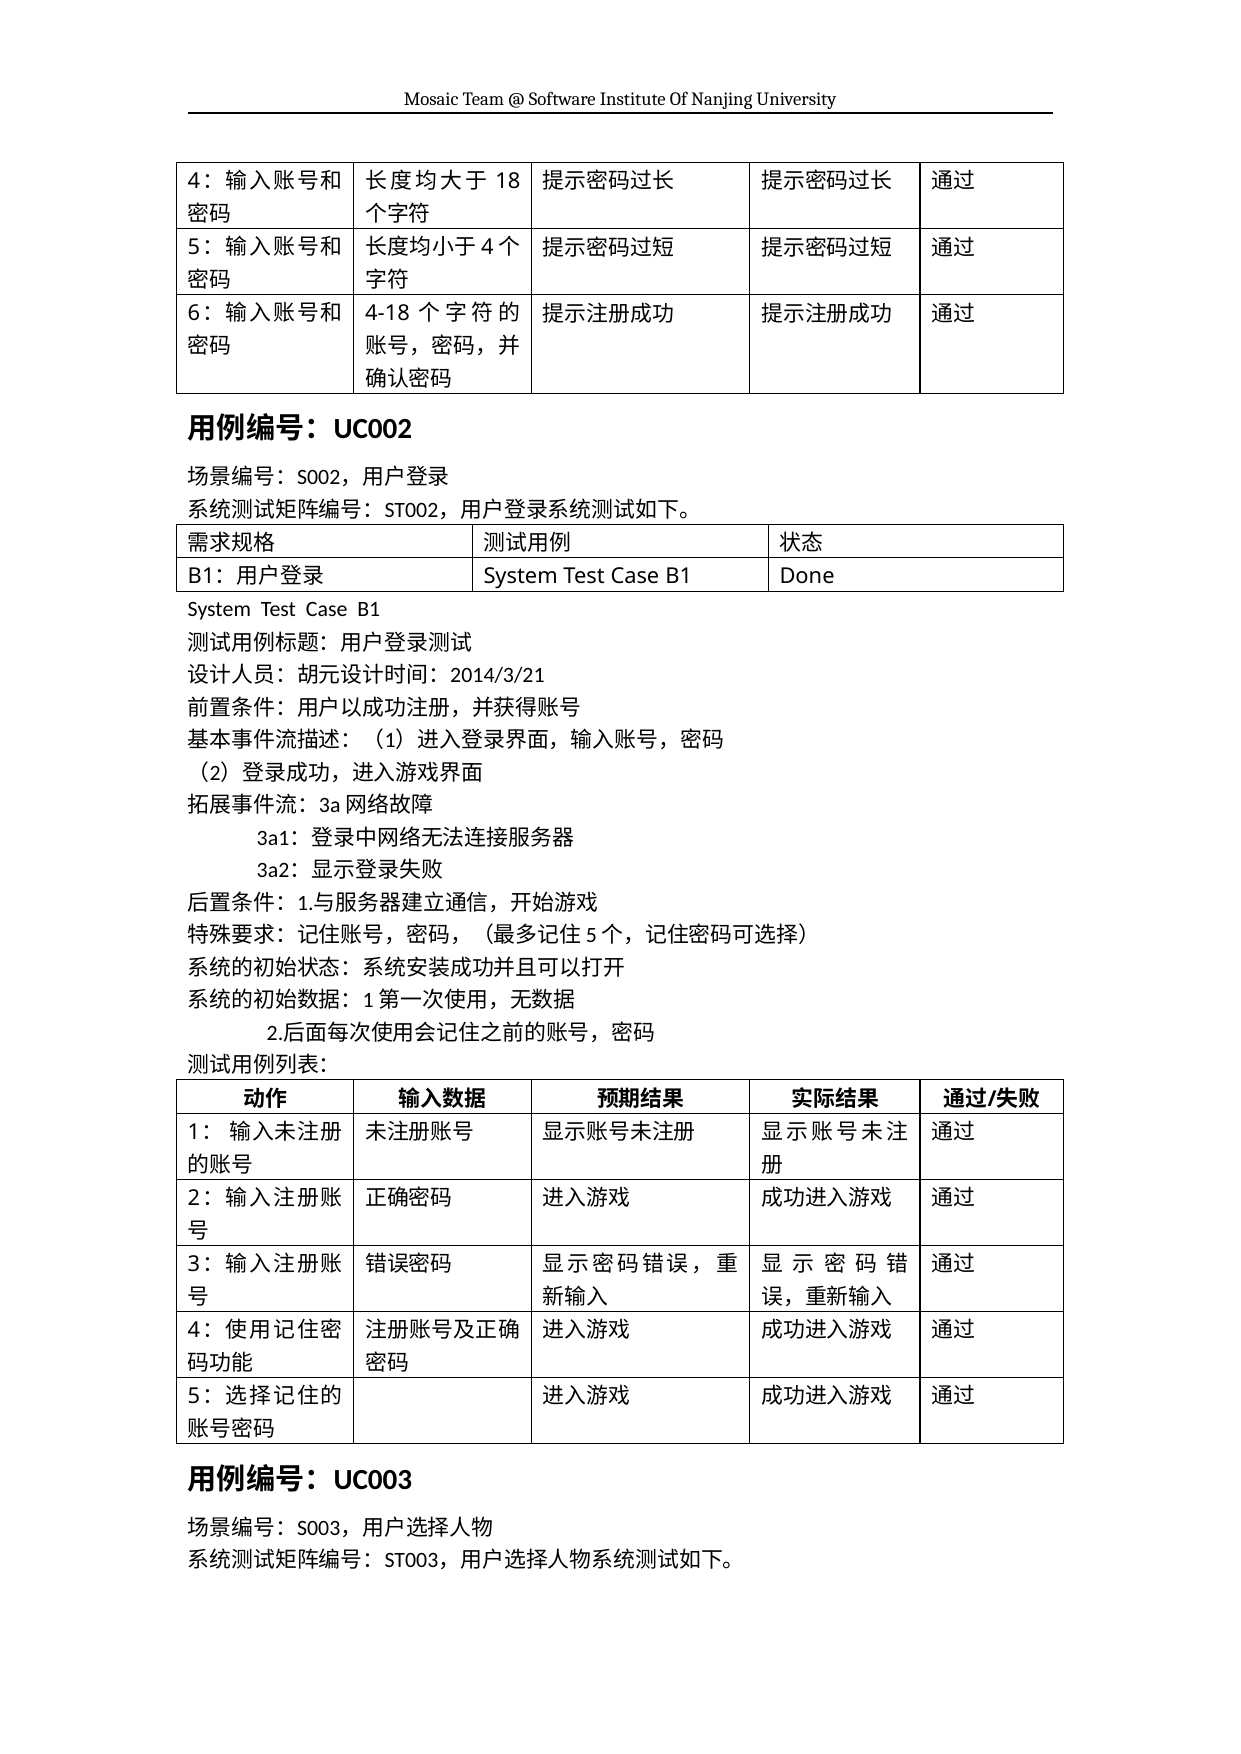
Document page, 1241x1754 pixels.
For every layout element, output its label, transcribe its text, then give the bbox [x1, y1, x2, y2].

table_cell 5：选择记住的账号密码 [177, 1378, 353, 1443]
text 3a2：显示登录失败 [187, 852, 1053, 884]
table_cell 提示密码过长 [750, 163, 919, 228]
table_cell 提示注册成功 [750, 295, 919, 393]
table_header 需求规格 [177, 525, 472, 557]
table_cell 通过 [921, 295, 1063, 393]
table_header 输入数据 [354, 1080, 531, 1113]
table_cell 进入游戏 [532, 1312, 749, 1377]
table_cell 进入游戏 [532, 1378, 749, 1443]
table_cell Done [769, 558, 1063, 591]
table_cell 显示账号未注册 [532, 1114, 749, 1179]
text 测试用例标题：用户登录测试 [187, 624, 1053, 657]
text 场景编号：S003，用户选择人物 [187, 1509, 1053, 1542]
text 3a1：登录中网络无法连接服务器 [187, 819, 1053, 852]
text 系统的初始状态：系统安装成功并且可以打开 [187, 949, 1053, 982]
text 系统测试矩阵编号：ST003，用户选择人物系统测试如下。 [187, 1542, 1053, 1574]
table_cell 4：使用记住密码功能 [177, 1312, 353, 1377]
table_cell 提示注册成功 [532, 295, 749, 393]
table_header 状态 [769, 525, 1063, 557]
text 用例编号：UC003 [187, 1444, 1053, 1509]
text 测试用例列表： [187, 1047, 1053, 1079]
table_cell 通过 [921, 1114, 1063, 1179]
table_cell 通过 [921, 1180, 1063, 1245]
text 后置条件：1.与服务器建立通信，开始游戏 [187, 884, 1053, 917]
text （2）登录成功，进入游戏界面 [187, 754, 1053, 787]
table_cell [354, 1378, 531, 1443]
table_cell 成功进入游戏 [750, 1312, 919, 1377]
table_cell 显示密码错误，重新输入 [532, 1246, 749, 1311]
text 系统测试矩阵编号：ST002，用户登录系统测试如下。 [187, 491, 1053, 524]
table_cell 4：输入账号和密码 [177, 163, 353, 228]
table_cell 显示账号未注册 [750, 1114, 919, 1179]
table_cell 未注册账号 [354, 1114, 531, 1179]
table_header 通过/失败 [921, 1080, 1063, 1113]
text 设计人员：胡元设计时间：2014/3/21 [187, 657, 1053, 689]
table_cell System Test Case B1 [473, 558, 768, 591]
text System Test Case B1 [187, 592, 1053, 624]
text 场景编号：S002，用户登录 [187, 459, 1053, 491]
table_header 动作 [177, 1080, 353, 1113]
text 2.后面每次使用会记住之前的账号，密码 [187, 1014, 1053, 1047]
table_cell 成功进入游戏 [750, 1180, 919, 1245]
table_header 预期结果 [532, 1080, 749, 1113]
table_cell 显示密码错误，重新输入 [750, 1246, 919, 1311]
table_cell B1：用户登录 [177, 558, 472, 591]
table_cell 通过 [921, 1246, 1063, 1311]
table_cell 提示密码过短 [532, 229, 749, 294]
table_cell 注册账号及正确密码 [354, 1312, 531, 1377]
table_cell 错误密码 [354, 1246, 531, 1311]
table_cell 提示密码过长 [532, 163, 749, 228]
table_cell 提示密码过短 [750, 229, 919, 294]
table_cell 长度均大于18个字符 [354, 163, 531, 228]
table_cell 通过 [921, 163, 1063, 228]
table_cell 进入游戏 [532, 1180, 749, 1245]
text 特殊要求：记住账号，密码，（最多记住5个，记住密码可选择） [187, 917, 1053, 949]
table_cell 成功进入游戏 [750, 1378, 919, 1443]
text 拓展事件流：3a 网络故障 [187, 787, 1053, 819]
table_cell 1： 输入未注册的账号 [177, 1114, 353, 1179]
text 前置条件：用户以成功注册，并获得账号 [187, 689, 1053, 722]
table_cell 4-18个字符的账号，密码，并确认密码 [354, 295, 531, 393]
table_header 测试用例 [473, 525, 768, 557]
text 系统的初始数据：1 第一次使用，无数据 [187, 982, 1053, 1014]
table_cell 通过 [921, 1378, 1063, 1443]
text 用例编号：UC002 [187, 394, 1053, 459]
table_cell 5：输入账号和密码 [177, 229, 353, 294]
table_cell 正确密码 [354, 1180, 531, 1245]
table_cell 通过 [921, 229, 1063, 294]
table_cell 3：输入注册账号 [177, 1246, 353, 1311]
table_cell 2：输入注册账号 [177, 1180, 353, 1245]
table_cell 长度均小于4个字符 [354, 229, 531, 294]
table_cell 通过 [921, 1312, 1063, 1377]
table_cell 6：输入账号和密码 [177, 295, 353, 393]
table_header 实际结果 [750, 1080, 919, 1113]
text 基本事件流描述：（1）进入登录界面，输入账号，密码 [187, 722, 1053, 754]
